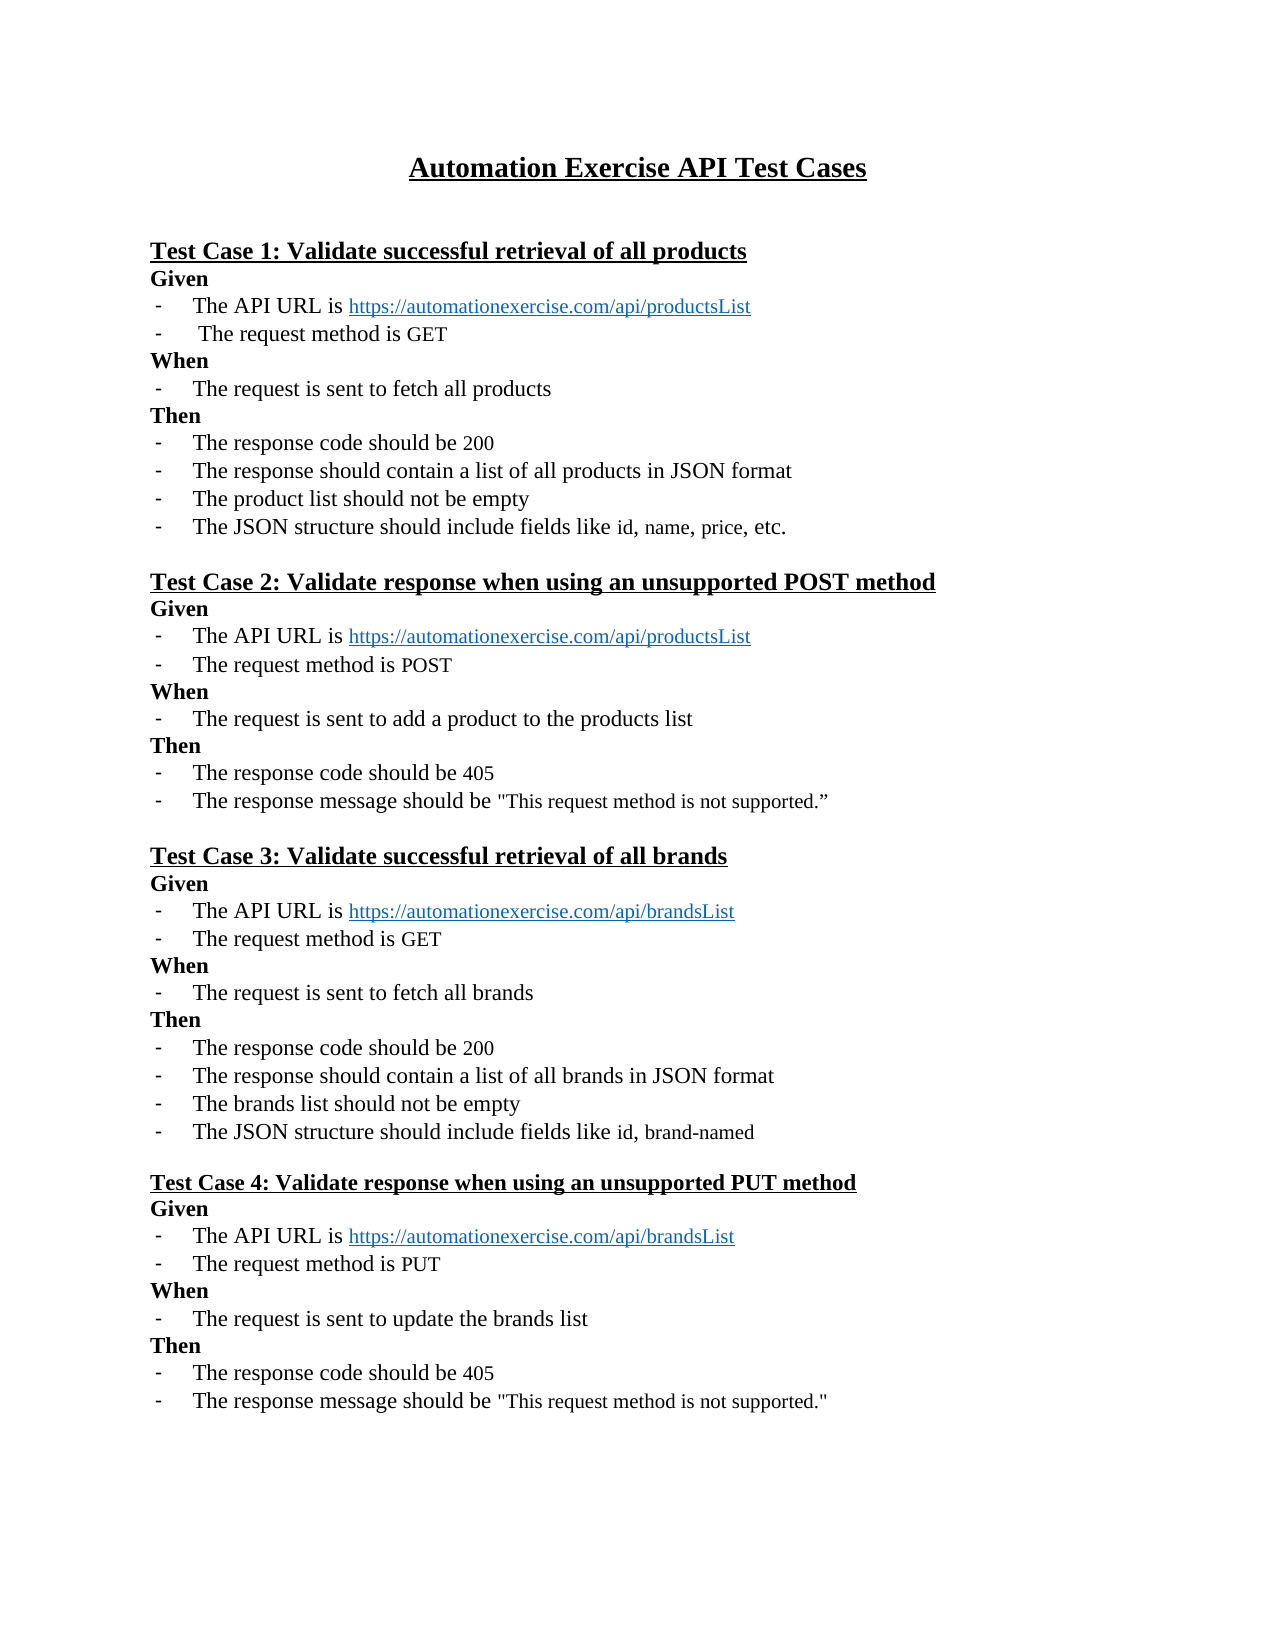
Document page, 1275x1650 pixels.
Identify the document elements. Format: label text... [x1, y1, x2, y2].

text Given [150, 869, 1125, 896]
text Given [150, 595, 1125, 622]
list The response message should be "This request method is not supported.” [155, 786, 1125, 814]
text Given [150, 265, 1125, 291]
text Test Case 3: Validate successful retrieval of all brands [150, 841, 1125, 869]
list The product list should not be empty [155, 484, 1125, 512]
list The response should contain a list of all brands in JSON format [155, 1061, 1125, 1089]
list The request method is PUT [155, 1249, 1125, 1278]
list The response code should be 405 [155, 1358, 1125, 1386]
list The response message should be "This request method is not supported." [155, 1386, 1125, 1414]
text Then [150, 1332, 1125, 1358]
list The response code should be 405 [155, 758, 1125, 786]
list The JSON structure should include fields like id, brand-named [155, 1117, 1125, 1145]
list The request method is GET [155, 924, 1125, 952]
list The response code should be 200 [155, 428, 1125, 456]
text Given [150, 1195, 1125, 1222]
list The request is sent to fetch all brands [155, 978, 1125, 1006]
text When [150, 952, 1125, 978]
list The request is sent to add a product to the products list [155, 704, 1125, 732]
text Test Case 1: Validate successful retrieval of all products [150, 236, 1125, 265]
list The API URL is https://automationexercise.com/api/productsList [155, 291, 1125, 319]
text Then [150, 732, 1125, 758]
text Then [150, 402, 1125, 428]
list The response code should be 200 [155, 1033, 1125, 1061]
list The request method is GET [155, 319, 1125, 347]
text Then [150, 1006, 1125, 1033]
list The API URL is https://automationexercise.com/api/brandsList [155, 896, 1125, 924]
text Test Case 2: Validate response when using an unsupported POST method [150, 567, 1125, 595]
text Test Case 4: Validate response when using an unsupported PUT method [150, 1169, 1125, 1195]
list The request is sent to fetch all products [155, 374, 1125, 402]
list The brands list should not be empty [155, 1089, 1125, 1117]
list The JSON structure should include fields like id, name, price, etc. [155, 512, 1125, 540]
text When [150, 678, 1125, 704]
list The API URL is https://automationexercise.com/api/productsList [155, 622, 1125, 650]
list The response should contain a list of all products in JSON format [155, 456, 1125, 484]
list The request is sent to update the brands list [155, 1304, 1125, 1332]
list The API URL is https://automationexercise.com/api/brandsList [155, 1222, 1125, 1249]
text When [150, 347, 1125, 374]
text Automation Exercise API Test Cases [150, 150, 1125, 183]
list The request method is POST [155, 650, 1125, 678]
text When [150, 1278, 1125, 1304]
